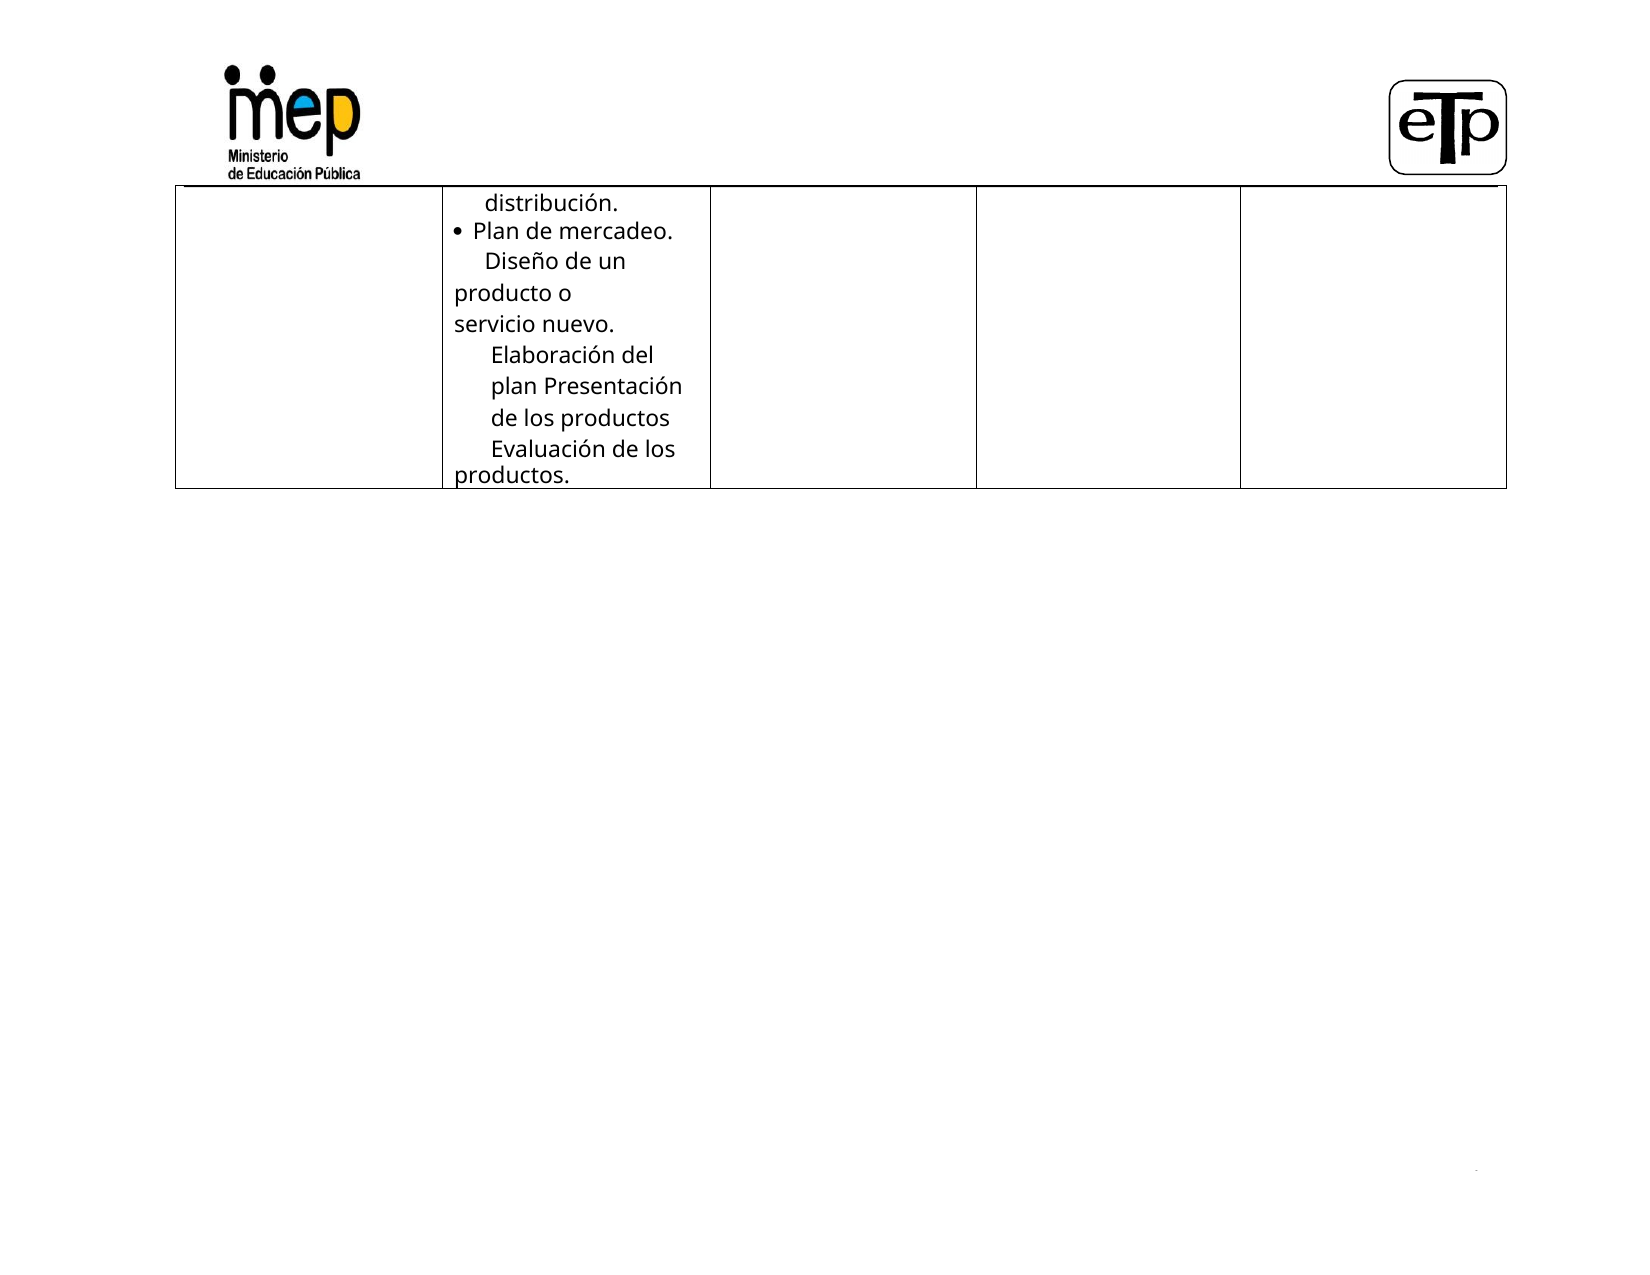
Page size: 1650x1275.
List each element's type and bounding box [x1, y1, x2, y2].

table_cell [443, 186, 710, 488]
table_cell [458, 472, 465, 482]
picture [224, 63, 364, 185]
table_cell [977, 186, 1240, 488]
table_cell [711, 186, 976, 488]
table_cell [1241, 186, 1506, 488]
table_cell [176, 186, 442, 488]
picture [1399, 92, 1499, 164]
